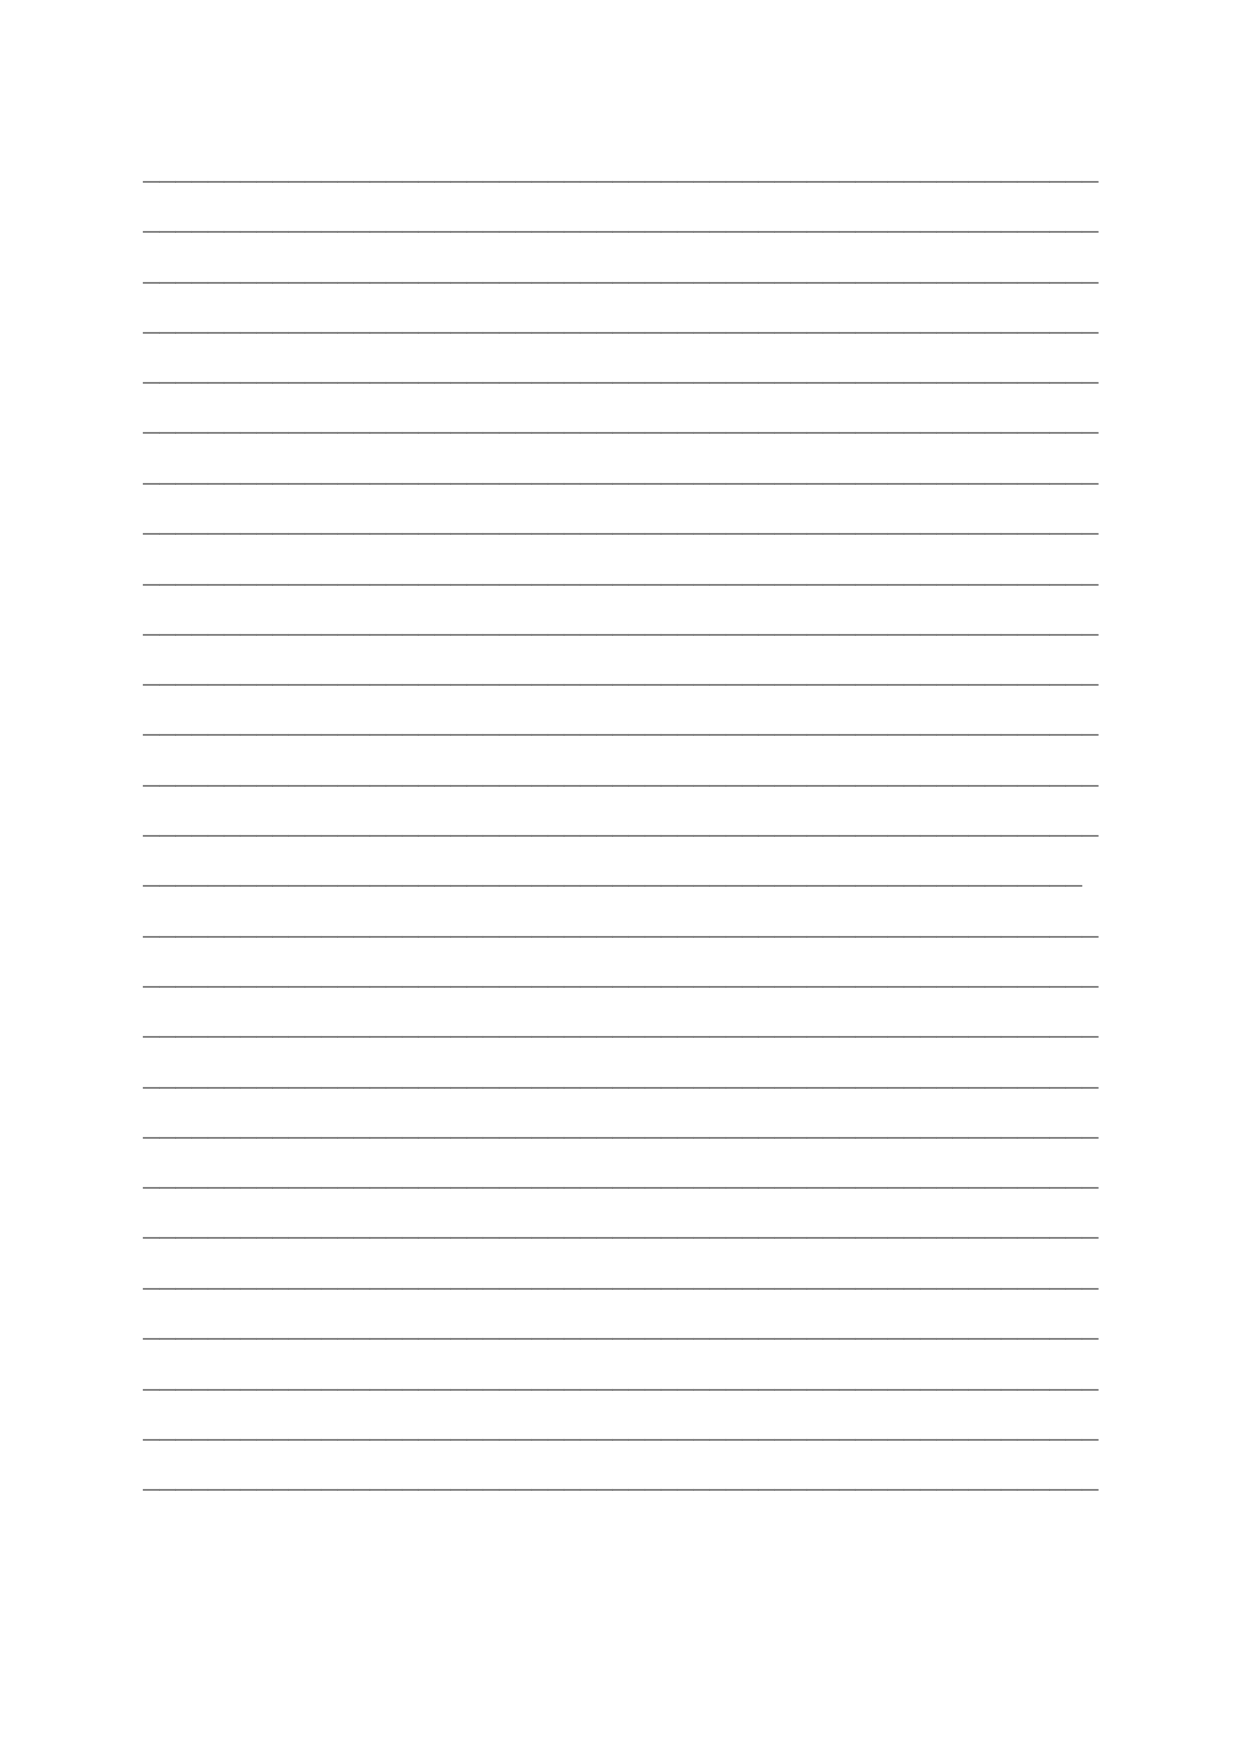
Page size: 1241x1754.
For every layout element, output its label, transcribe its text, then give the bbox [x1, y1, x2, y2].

list _________________________________________________________________________________________________________________________________________________________________________________________________________________________________________________________________________________________________________________________________________________________________ [143, 603, 1115, 888]
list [143, 150, 1115, 284]
